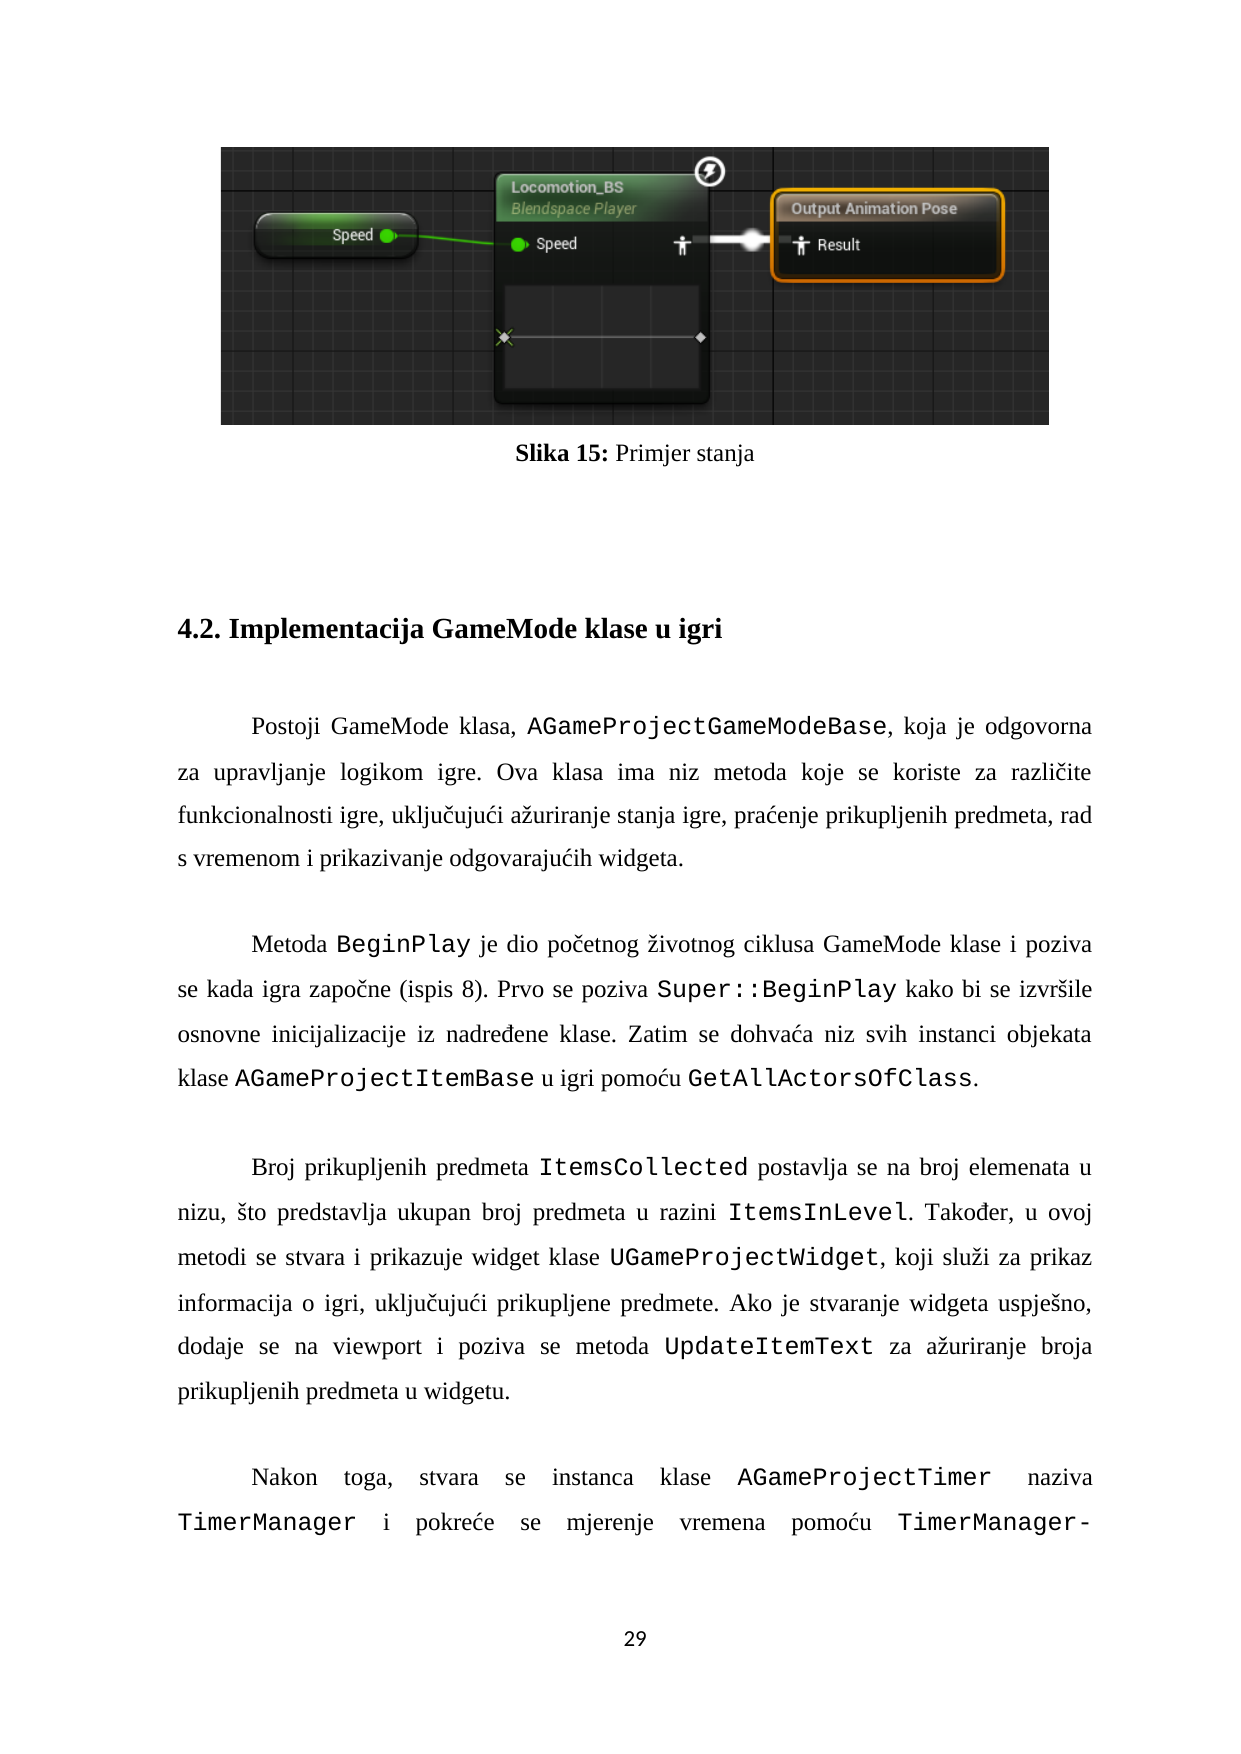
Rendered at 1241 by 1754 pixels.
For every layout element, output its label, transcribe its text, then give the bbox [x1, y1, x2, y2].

subtitle 4.2. Implementacija GameMode klase u igri [177, 611, 1092, 644]
text Slika 15: Primjer stanja [177, 438, 1092, 467]
text Broj prikupljenih predmeta ItemsCollected postavlja se na broj elemenata u nizu, što predstavlja ukupan broj predmeta u razini ItemsInLevel. Također, u ovoj metodi se stvara i prikazuje widget klase UGameProjectWidget, koji služi za prikaz informacija o igri, uključujući prikupljene predmete. Ako je stvaranje widgeta uspješno, dodaje se na viewport i poziva se metoda UpdateItemText za ažuriranje broja prikupljenih predmeta u widgetu. [177, 1152, 1092, 1405]
picture [220, 147, 1049, 425]
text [177, 1462, 1092, 1538]
text Postoji GameMode klasa, AGameProjectGameModeBase, koja je odgovorna za upravljanje logikom igre. Ova klasa ima niz metoda koje se koriste za različite funkcionalnosti igre, uključujući ažuriranje stanja igre, praćenje prikupljenih predmeta, rad s vremenom i prikazivanje odgovarajućih widgeta. [177, 711, 1092, 872]
text Metoda BeginPlay je dio početnog životnog ciklusa GameMode klase i poziva se kada igra započne (ispis 8). Prvo se poziva Super::BeginPlay kako bi se izvršile osnovne inicijalizacije iz nadređene klase. Zatim se dohvaća niz svih instanci objekata klase AGameProjectItemBase u igri pomoću GetAllActorsOfClass. [177, 929, 1092, 1093]
